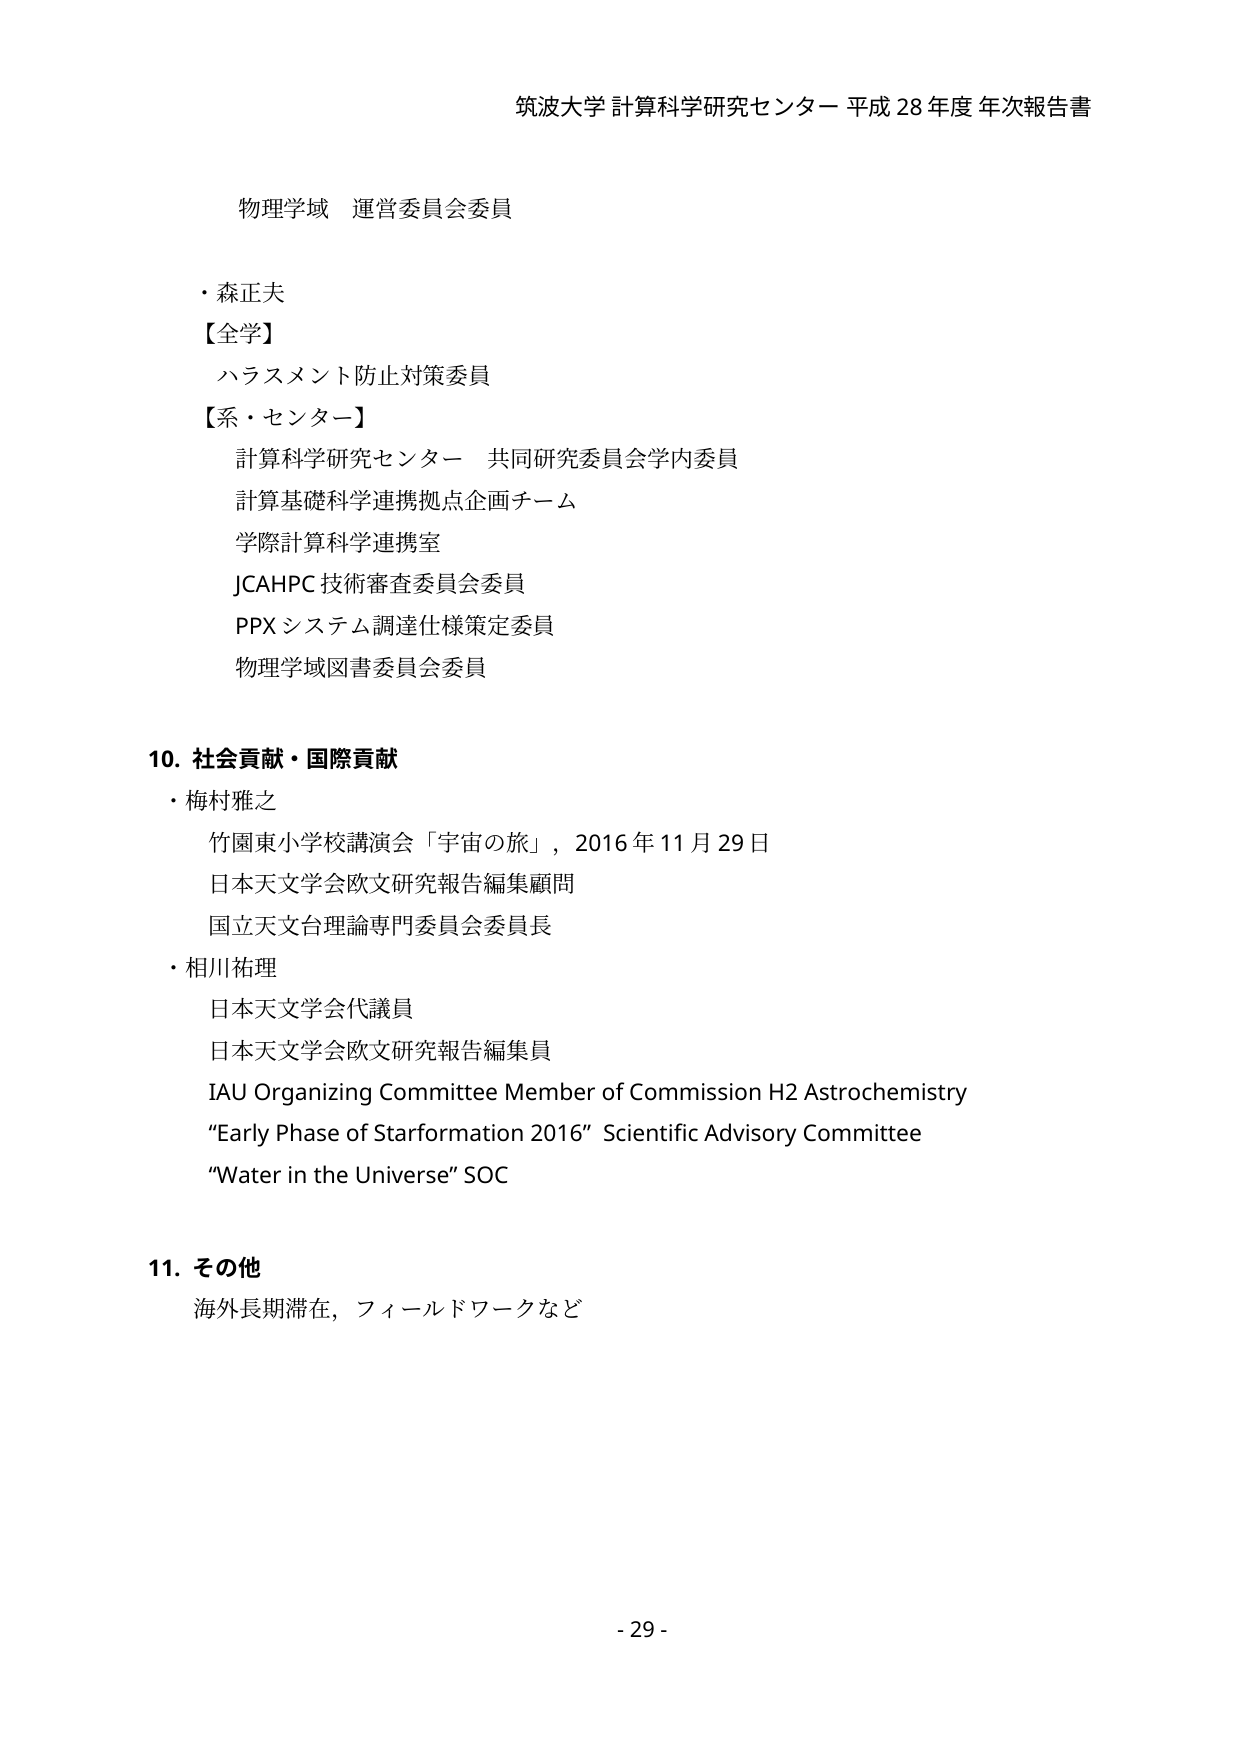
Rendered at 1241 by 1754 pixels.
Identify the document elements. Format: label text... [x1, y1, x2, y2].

text 計算基礎科学連携拠点企画チーム [148, 479, 1092, 520]
text 海外長期滞在，フィールドワークなど [148, 1287, 1092, 1329]
text PPXシステム調達仕様策定委員 [148, 604, 1092, 645]
text 国立天文台理論専門委員会委員長 [162, 904, 1092, 945]
text 【全学】 [148, 312, 1092, 354]
text 日本天文学会欧文研究報告編集顧問 [162, 862, 1092, 904]
text ・相川祐理 [162, 945, 1092, 987]
text “Early Phase of Starformation 2016” Scientific Advisory Committee [162, 1112, 1092, 1154]
text ハラスメント防止対策委員 [148, 354, 1092, 395]
text JCAHPC技術審査委員会委員 [148, 562, 1092, 604]
text 計算科学研究センター 共同研究委員会学内委員 [148, 437, 1092, 479]
text 物理学域 運営委員会委員 [192, 187, 1092, 229]
subtitle 社会貢献・国際貢献 [148, 737, 1092, 779]
text ・森正夫 [148, 270, 1092, 312]
subtitle その他 [148, 1245, 1092, 1287]
text 物理学域図書委員会委員 [148, 645, 1092, 687]
text 【系・センター】 [148, 395, 1092, 437]
text “Water in the Universe” SOC [162, 1154, 1092, 1195]
text 竹園東小学校講演会「宇宙の旅」，2016年11月29日 [162, 820, 1092, 862]
text 学際計算科学連携室 [148, 520, 1092, 562]
text IAU Organizing Committee Member of Commission H2 Astrochemistry [162, 1070, 1092, 1112]
text 日本天文学会代議員 [162, 987, 1092, 1029]
text ・梅村雅之 [162, 779, 1092, 820]
text 日本天文学会欧文研究報告編集員 [162, 1029, 1092, 1070]
